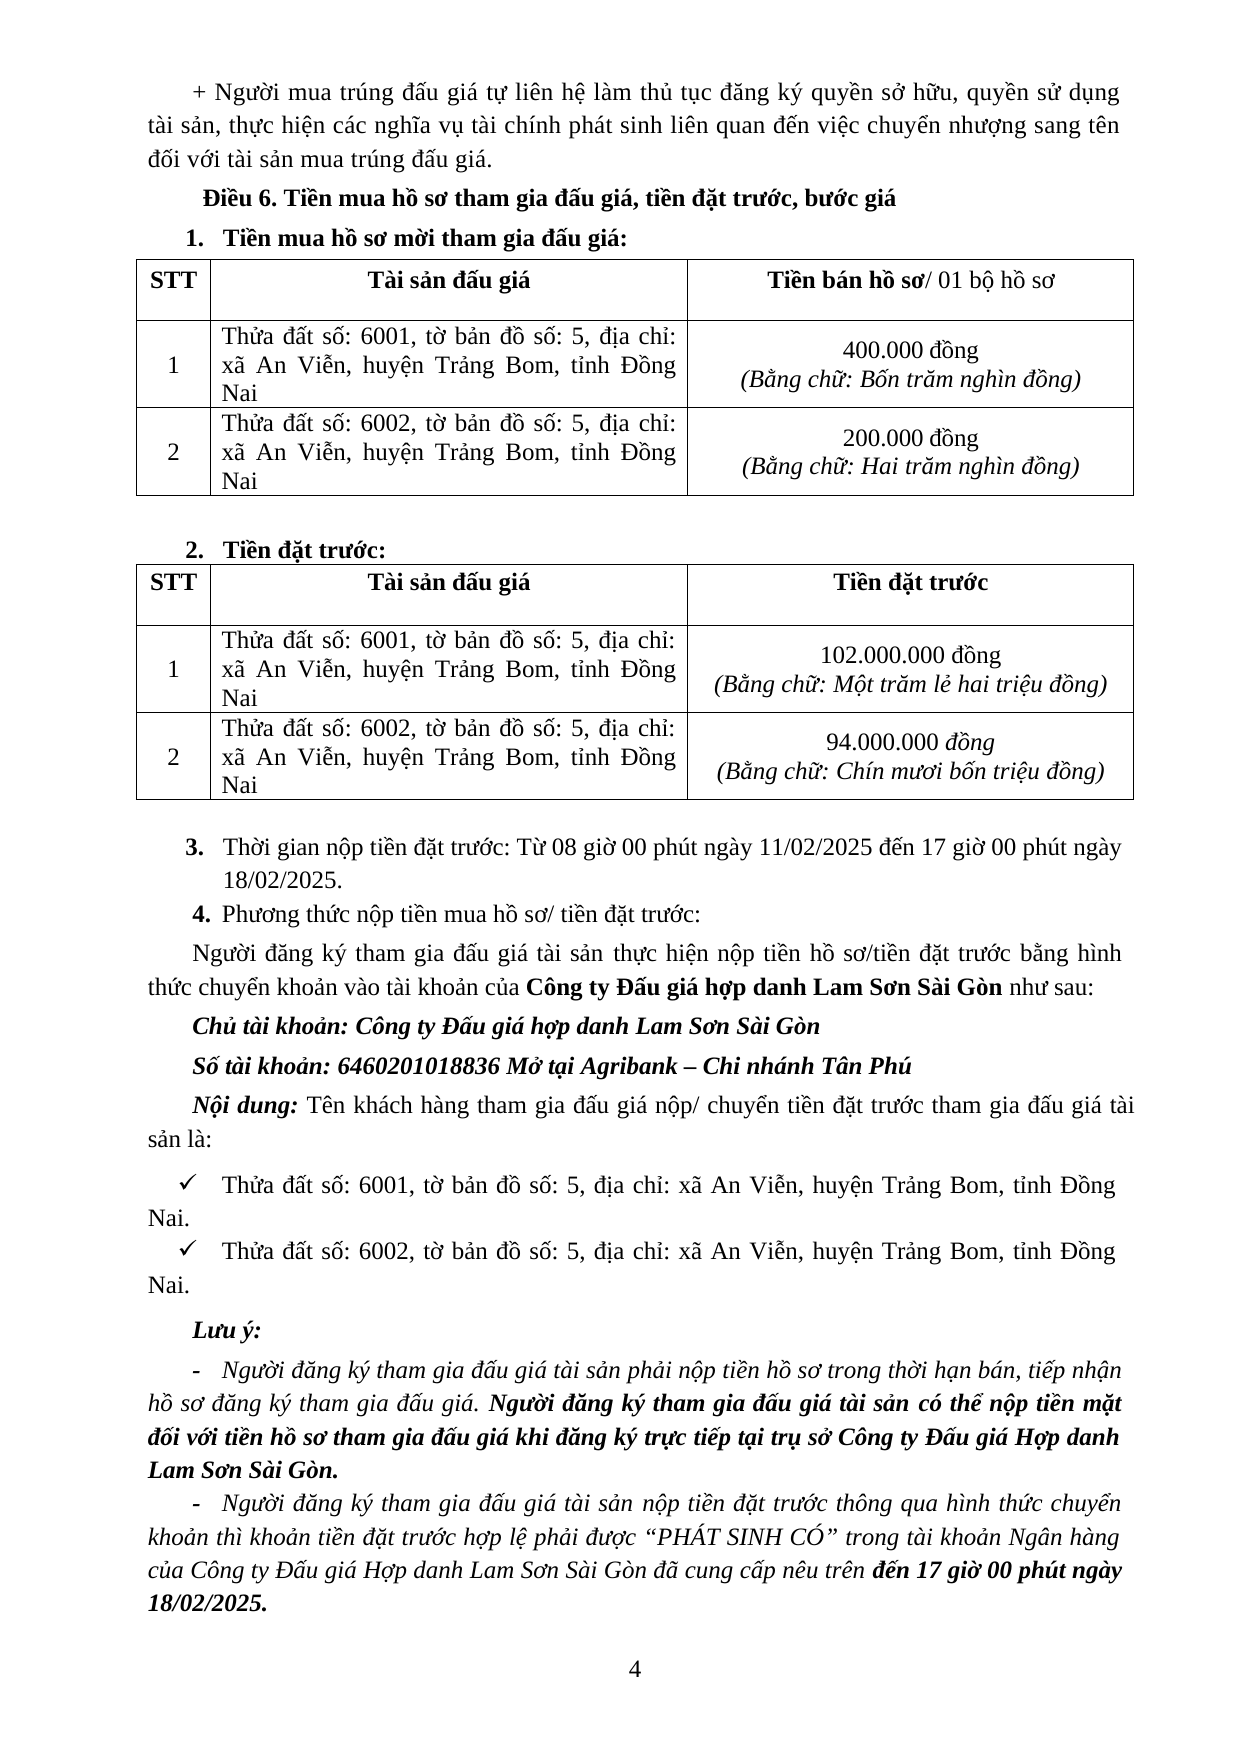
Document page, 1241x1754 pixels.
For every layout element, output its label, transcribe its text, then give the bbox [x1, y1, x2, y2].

table_cell 2 [137, 408, 210, 494]
table_cell Thửa đất số: 6002, tờ bản đồ số: 5, địa chỉ: xã An Viễn, huyện Trảng Bom, tỉnh Đồng Nai [211, 408, 687, 494]
list Người đăng ký tham gia đấu giá tài sản phải nộp tiền hồ sơ trong thời hạn bán, tiếp nhận hồ sơ đăng ký tham gia đấu giá. Người đăng ký tham gia đấu giá tài sản có thể nộp tiền mặt đối với tiền hồ sơ tham gia đấu giá khi đăng ký trực tiếp tại trụ sở Công ty Đấu giá Hợp danh Lam Sơn Sài Gòn. [148, 1352, 1122, 1485]
table_cell Thửa đất số: 6001, tờ bản đồ số: 5, địa chỉ: xã An Viễn, huyện Trảng Bom, tỉnh Đồng Nai [211, 321, 687, 407]
list Thời gian nộp tiền đặt trước: Từ 08 giờ 00 phút ngày 11/02/2025 đến 17 giờ 00 phút ngày 18/02/2025. [185, 829, 1122, 896]
table_cell 200.000 đồng (Bằng chữ: Hai trăm nghìn đồng) [688, 408, 1133, 494]
table_cell 2 [137, 713, 210, 799]
table_header Tài sản đấu giá [211, 260, 687, 320]
table_header STT [137, 565, 210, 624]
list Tiền đặt trước: [148, 535, 1122, 564]
table_header Tiền bán hồ sơ/ 01 bộ hồ sơ [688, 260, 1133, 320]
table_header STT [137, 260, 210, 320]
table_cell 94.000.000 đồng (Bằng chữ: Chín mươi bốn triệu đồng) [688, 713, 1133, 799]
table_cell Thửa đất số: 6002, tờ bản đồ số: 5, địa chỉ: xã An Viễn, huyện Trảng Bom, tỉnh Đồng Nai [211, 713, 687, 799]
table_cell 400.000 đồng (Bằng chữ: Bốn trăm nghìn đồng) [688, 321, 1133, 407]
list + Người mua trúng đấu giá tự liên hệ làm thủ tục đăng ký quyền sở hữu, quyền sử dụng tài sản, thực hiện các nghĩa vụ tài chính phát sinh liên quan đến việc chuyển nhượng sang tên đối với tài sản mua trúng đấu giá. [148, 139, 1122, 174]
list Thửa đất số: 6002, tờ bản đồ số: 5, địa chỉ: xã An Viễn, huyện Trảng Bom, tỉnh Đồng Nai. [148, 1233, 1117, 1300]
text Điều 6. Tiền mua hồ sơ tham gia đấu giá, tiền đặt trước, bước giá [148, 180, 1122, 213]
text Lưu ý: [148, 1312, 1122, 1346]
table_cell Thửa đất số: 6001, tờ bản đồ số: 5, địa chỉ: xã An Viễn, huyện Trảng Bom, tỉnh Đồng Nai [211, 626, 687, 712]
table_header Tài sản đấu giá [211, 565, 687, 624]
list Phương thức nộp tiền mua hồ sơ/ tiền đặt trước: [148, 896, 1122, 929]
table_header Tiền đặt trước [688, 565, 1133, 624]
text Số tài khoản: 6460201018836 Mở tại Agribank – Chi nhánh Tân Phú [148, 1048, 1137, 1081]
text Người đăng ký tham gia đấu giá tài sản thực hiện nộp tiền hồ sơ/tiền đặt trước bằng hình thức chuyển khoản vào tài khoản của Công ty Đấu giá hợp danh Lam Sơn Sài Gòn như sau: [148, 935, 1122, 1002]
table_cell 1 [137, 626, 210, 712]
table_cell 1 [137, 321, 210, 407]
list Thửa đất số: 6001, tờ bản đồ số: 5, địa chỉ: xã An Viễn, huyện Trảng Bom, tỉnh Đồng Nai. [148, 1166, 1117, 1233]
text Nội dung: Tên khách hàng tham gia đấu giá nộp/ chuyển tiền đặt trước tham gia đấu giá tài sản là: [148, 1087, 1137, 1154]
list Tiền mua hồ sơ mời tham gia đấu giá: [148, 220, 1122, 253]
list Người đăng ký tham gia đấu giá tài sản nộp tiền đặt trước thông qua hình thức chuyển khoản thì khoản tiền đặt trước hợp lệ phải được “PHÁT SINH CÓ” trong tài khoản Ngân hàng của Công ty Đấu giá Hợp danh Lam Sơn Sài Gòn đã cung cấp nêu trên đến 17 giờ 00 phút ngày 18/02/2025. [148, 1485, 1122, 1618]
text Chủ tài khoản: Công ty Đấu giá hợp danh Lam Sơn Sài Gòn [148, 1008, 1137, 1041]
list + Người mua trúng đấu giá tự liên hệ làm thủ tục đăng ký quyền sở hữu, quyền sử dụng tài sản, thực hiện các nghĩa vụ tài chính phát sinh liên quan đến việc chuyển nhượng sang tên đối với tài sản mua trúng đấu giá. [148, 74, 1122, 111]
table_cell 102.000.000 đồng (Bằng chữ: Một trăm lẻ hai triệu đồng) [688, 626, 1133, 712]
